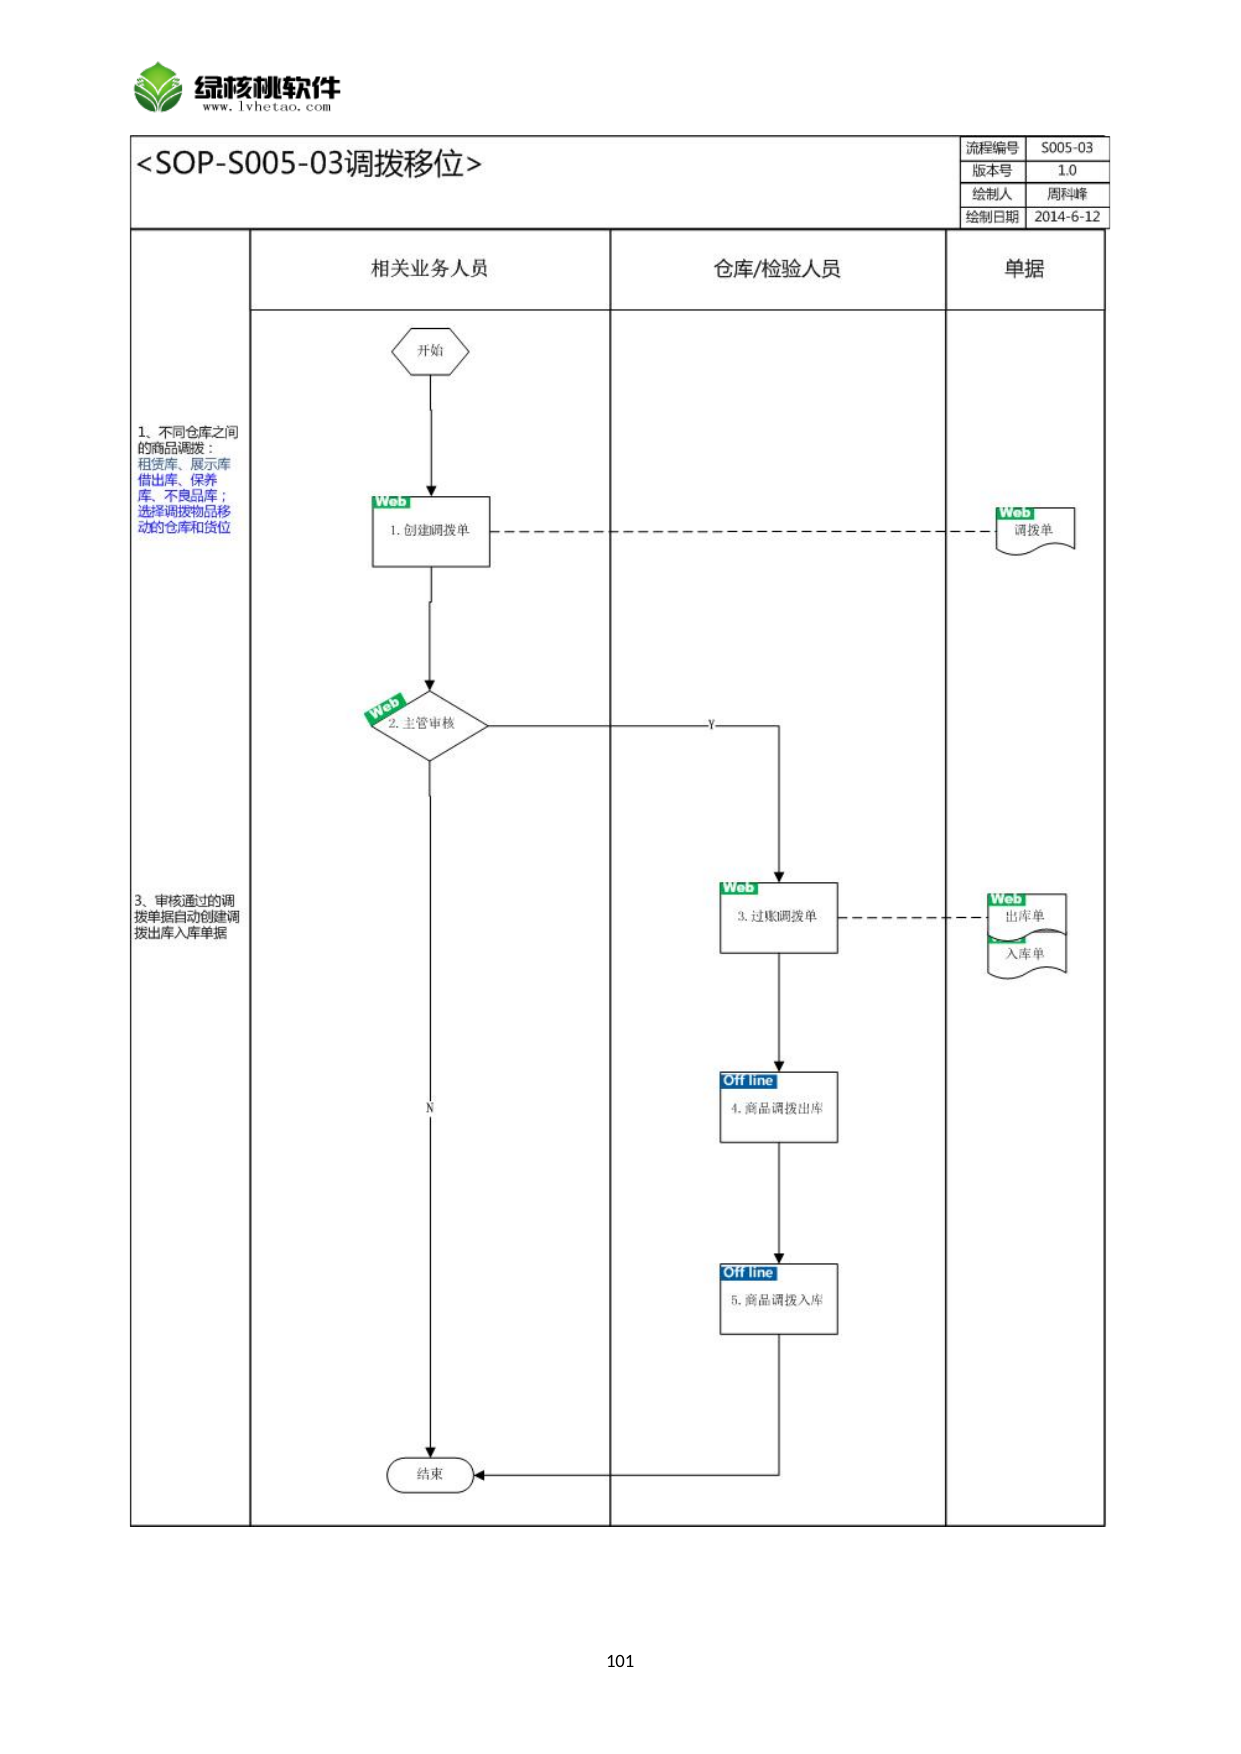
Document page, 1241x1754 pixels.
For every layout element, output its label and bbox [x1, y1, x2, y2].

picture [129, 59, 346, 116]
picture [129, 135, 1111, 1527]
